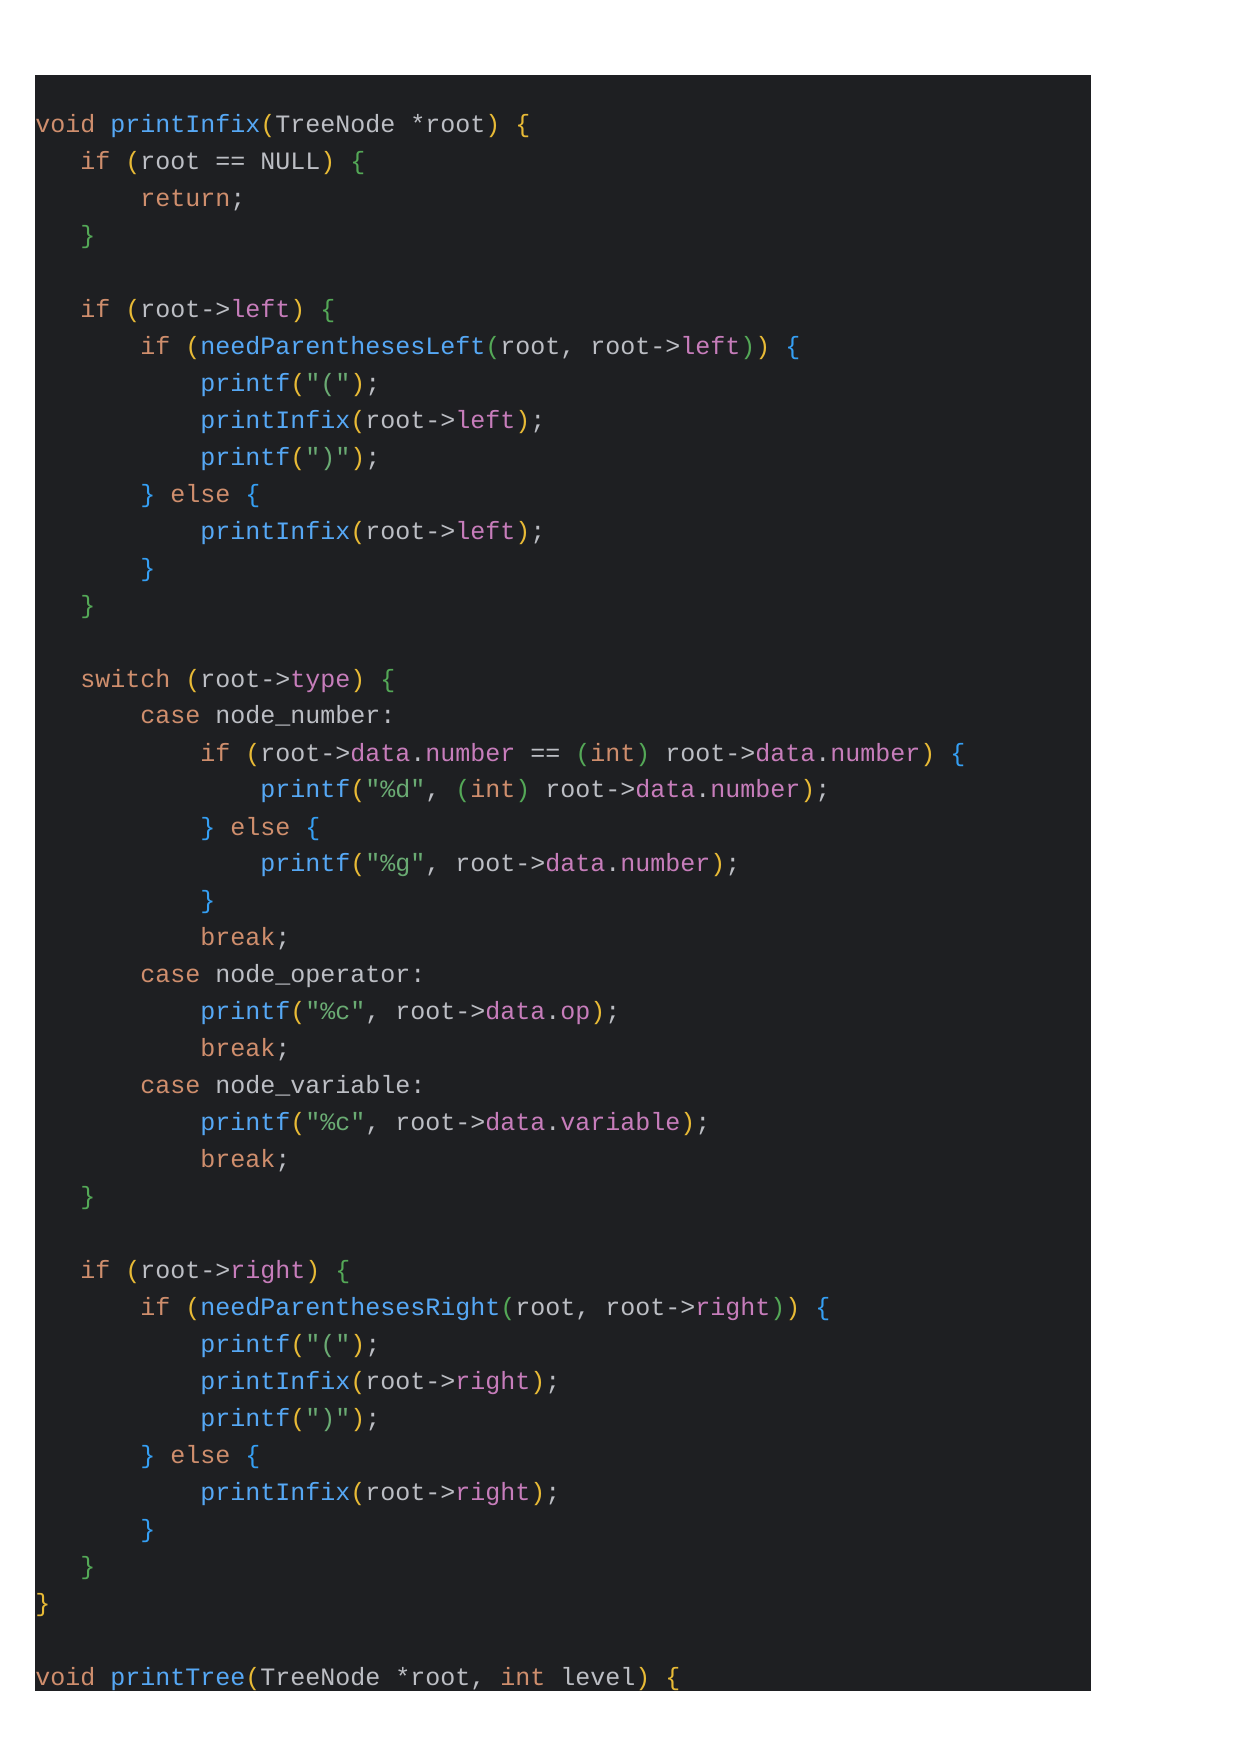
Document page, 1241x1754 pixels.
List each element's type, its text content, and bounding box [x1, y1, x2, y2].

text } else { [35, 814, 1091, 840]
text printInfix(root->right); [35, 1369, 1091, 1395]
text case node_operator: [35, 962, 1091, 988]
text printInfix(root->left); [35, 519, 1091, 544]
text } [35, 1554, 1091, 1579]
text if (needParenthesesLeft(root, root->left)) { [35, 334, 1091, 359]
text } [35, 1184, 1091, 1210]
text printInfix(root->left); [35, 408, 1091, 433]
text } [35, 593, 1091, 618]
text if (root == NULL) { [35, 149, 1091, 174]
text } [35, 223, 1091, 248]
text } [35, 888, 1091, 914]
text void printTree(TreeNode *root, int level) { [35, 1665, 1091, 1691]
text break; [35, 1147, 1091, 1173]
text void printInfix(TreeNode *root) { [35, 112, 1091, 137]
text } else { [35, 482, 1091, 507]
text if (root->data.number == (int) root->data.number) { [35, 741, 1091, 766]
text printf("%g", root->data.number); [35, 852, 1091, 877]
text printf("%d", (int) root->data.number); [35, 778, 1091, 803]
text printf(")"); [35, 445, 1091, 470]
text case node_number: [35, 704, 1091, 729]
text printf("("); [35, 371, 1091, 396]
text printf("("); [35, 1332, 1091, 1358]
text if (needParenthesesRight(root, root->right)) { [35, 1295, 1091, 1321]
text break; [35, 926, 1091, 951]
text printf(")"); [35, 1406, 1091, 1432]
text } [35, 556, 1091, 581]
text switch (root->type) { [35, 667, 1091, 692]
text } [35, 1517, 1091, 1543]
text if (root->right) { [35, 1258, 1091, 1284]
text printf("%c", root->data.op); [35, 999, 1091, 1025]
text break; [35, 1036, 1091, 1062]
text printf("%c", root->data.variable); [35, 1110, 1091, 1136]
text return; [35, 186, 1091, 211]
text if (root->left) { [35, 297, 1091, 322]
text } [35, 1591, 1091, 1617]
text printInfix(root->right); [35, 1480, 1091, 1506]
text case node_variable: [35, 1073, 1091, 1099]
text } else { [35, 1443, 1091, 1469]
